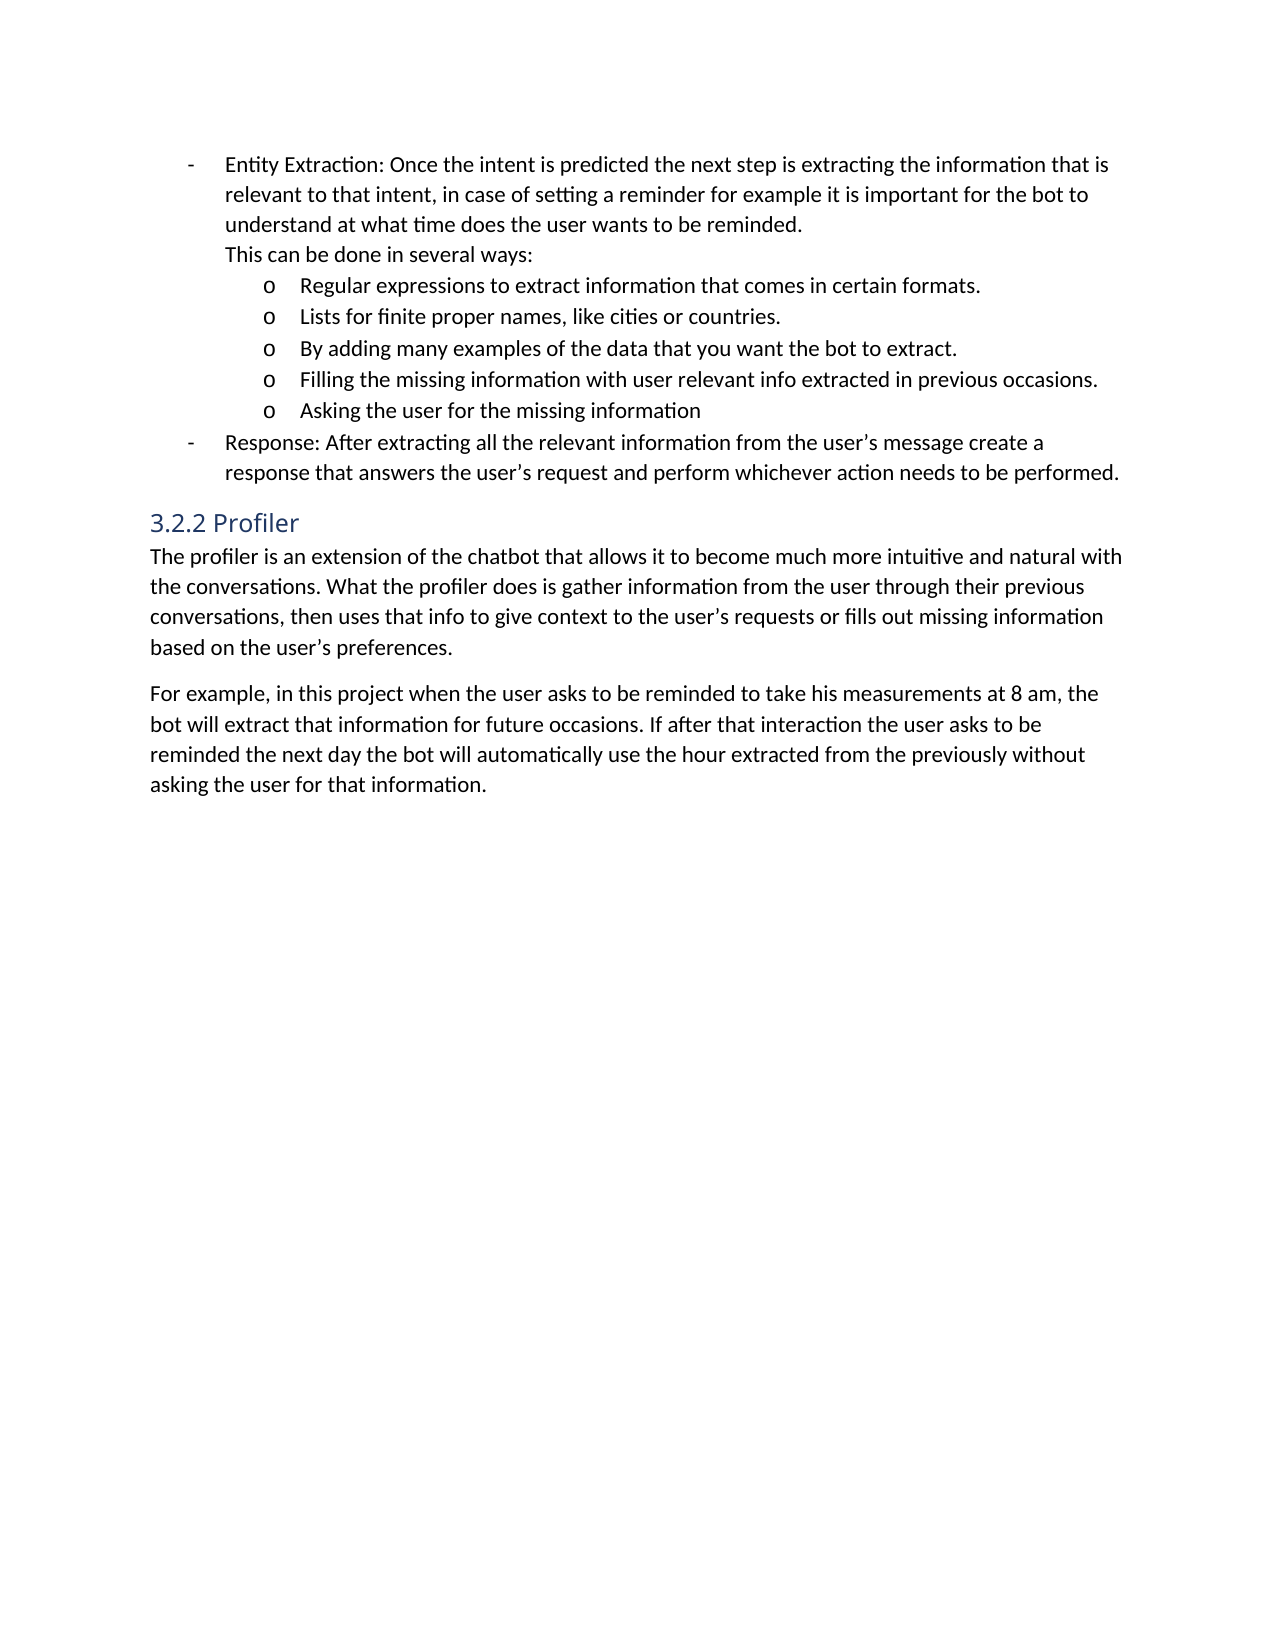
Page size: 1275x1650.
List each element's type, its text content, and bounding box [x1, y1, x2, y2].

text For example, in this project when the user asks to be reminded to take his measurements at 8 am, the bot will extract that information for future occasions. If after that interaction the user asks to be reminded the next day the bot will automatically use the hour extracted from the previously without asking the user for that information. [150, 679, 1125, 798]
list Filling the missing information with user relevant info extracted in previous occasions. [262, 365, 1125, 394]
list Lists for finite proper names, like cities or countries. [262, 302, 1125, 331]
list Entity Extraction: Once the intent is predicted the next step is extracting the information that is relevant to that intent, in case of setting a reminder for example it is important for the bot to understand at what time does the user wants to be reminded. [187, 150, 1125, 238]
list This can be done in several ways: [225, 241, 1125, 269]
list Response: After extracting all the relevant information from the user’s message create a response that answers the user’s request and perform whichever action needs to be performed. [187, 428, 1125, 486]
list Asking the user for the missing information [262, 397, 1125, 426]
text The profiler is an extension of the chatbot that allows it to become much more intuitive and natural with the conversations. What the profiler does is gather information from the user through their previous conversations, then uses that info to give context to the user’s requests or fills out missing information based on the user’s preferences. [150, 542, 1125, 661]
list Regular expressions to extract information that comes in certain formats. [262, 271, 1125, 300]
list By adding many examples of the data that you want the bot to extract. [262, 334, 1125, 363]
subtitle 3.2.2 Profiler [150, 505, 1125, 539]
